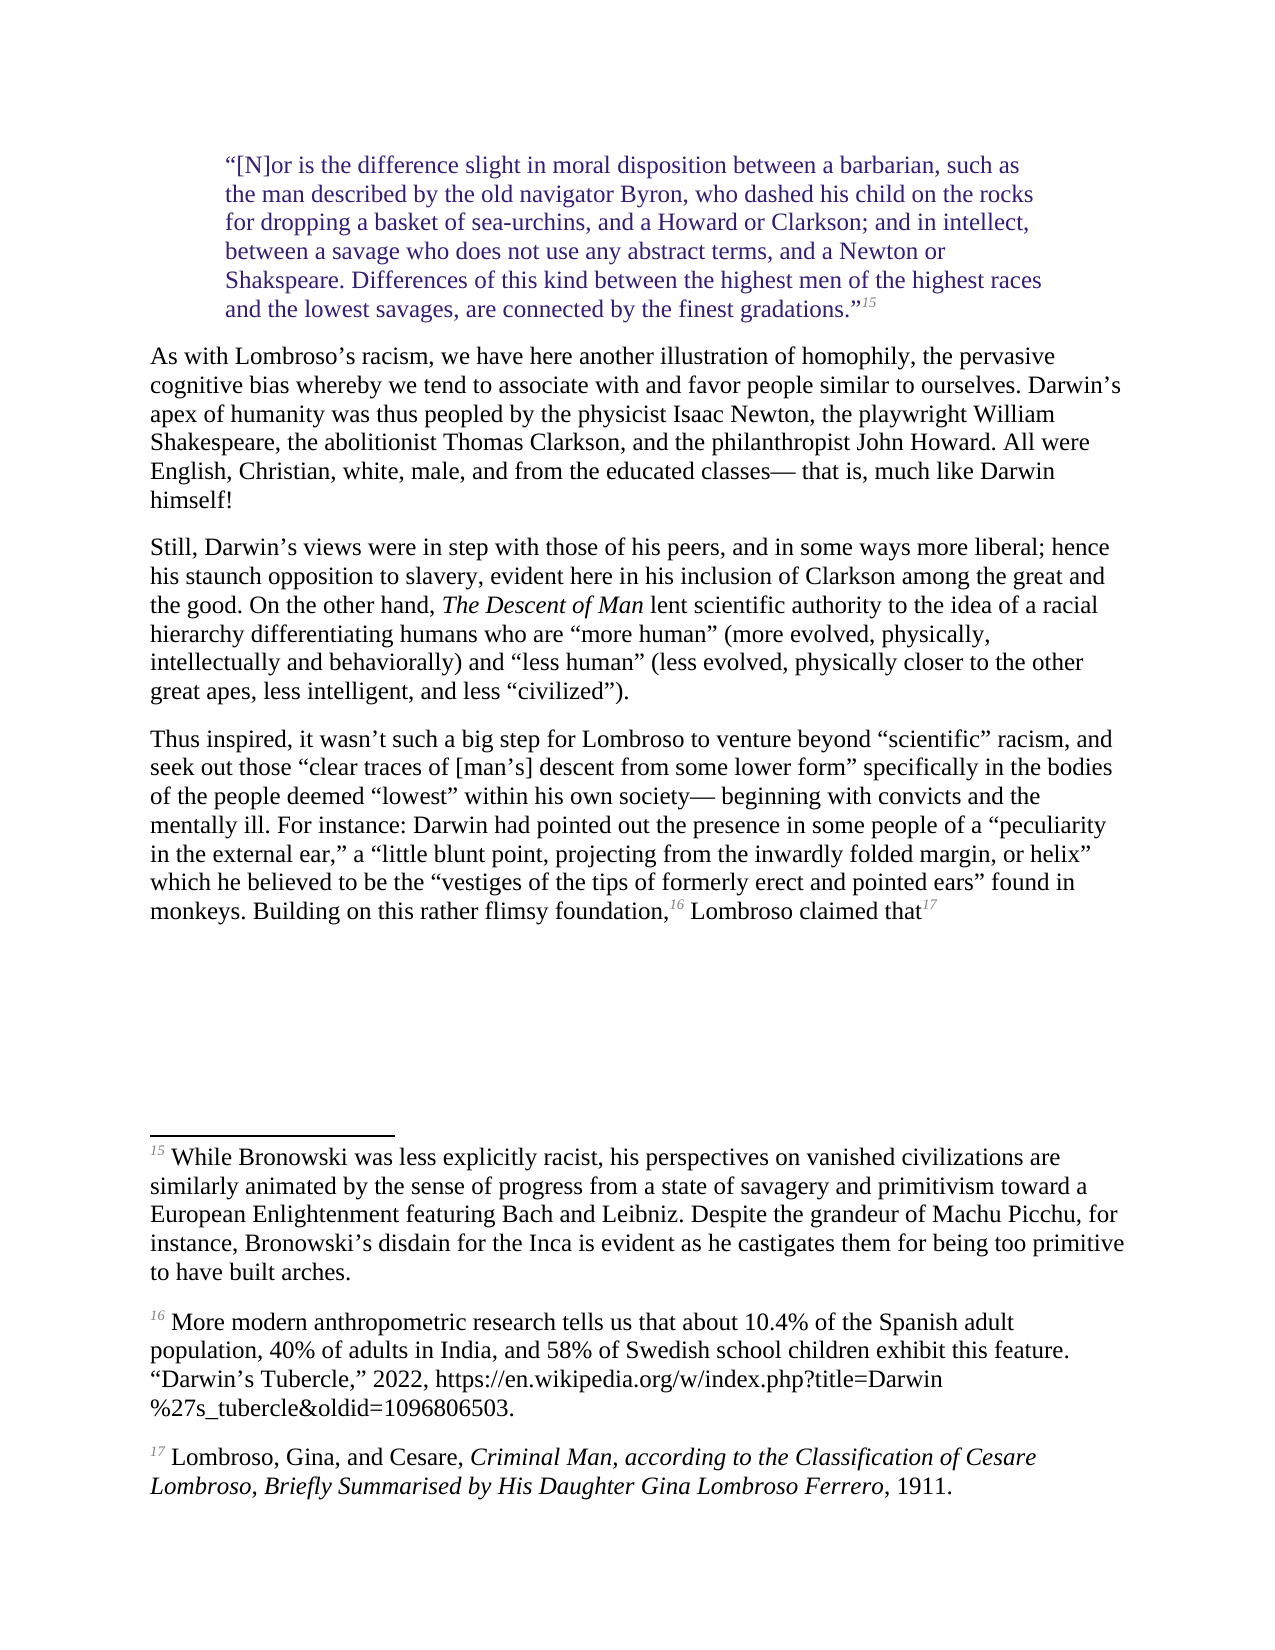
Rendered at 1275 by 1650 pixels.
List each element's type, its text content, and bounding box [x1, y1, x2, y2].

text “[N]or is the difference slight in moral disposition between a barbarian, such as the man described by the old navigator Byron, who dashed his child on the rocks for dropping a basket of sea-urchins, and a Howard or Clarkson; and in intellect, between a savage who does not use any abstract terms, and a Newton or Shakspeare. Differences of this kind between the highest men of the highest races and the lowest savages, are connected by the finest gradations.” [225, 150, 1050, 322]
text Still, Darwin’s views were in step with those of his peers, and in some ways more liberal; hence his staunch opposition to slavery, evident here in his inclusion of Clarkson among the great and the good. On the other hand, The Descent of Man lent scientific authority to the idea of a racial hierarchy differentiating humans who are “more human” (more evolved, physically, intellectually and behaviorally) and “less human” (less evolved, physically closer to the other great apes, less intelligent, and less “civilized”). [150, 532, 1125, 705]
text As with Lombroso’s racism, we have here another illustration of homophily, the pervasive cognitive bias whereby we tend to associate with and favor people similar to ourselves. Darwin’s apex of humanity was thus peopled by the physicist Isaac Newton, the playwright William Shakespeare, the abolitionist Thomas Clarkson, and the philanthropist John Howard. All were English, Christian, white, male, and from the educated classes— that is, much like Darwin himself! [150, 341, 1125, 514]
text Thus inspired, it wasn’t such a big step for Lombroso to venture beyond “scientific” racism, and seek out those “clear traces of [man’s] descent from some lower form” specifically in the bodies of the people deemed “lowest” within his own society— beginning with convicts and the mentally ill. For instance: Darwin had pointed out the presence in some people of a “peculiarity in the external ear,” a “little blunt point, projecting from the inwardly folded margin, or helix” which he believed to be the “vestiges of the tips of formerly erect and pointed ears” found in monkeys. Building on this rather flimsy foundation, Lombroso claimed that [150, 724, 1125, 925]
